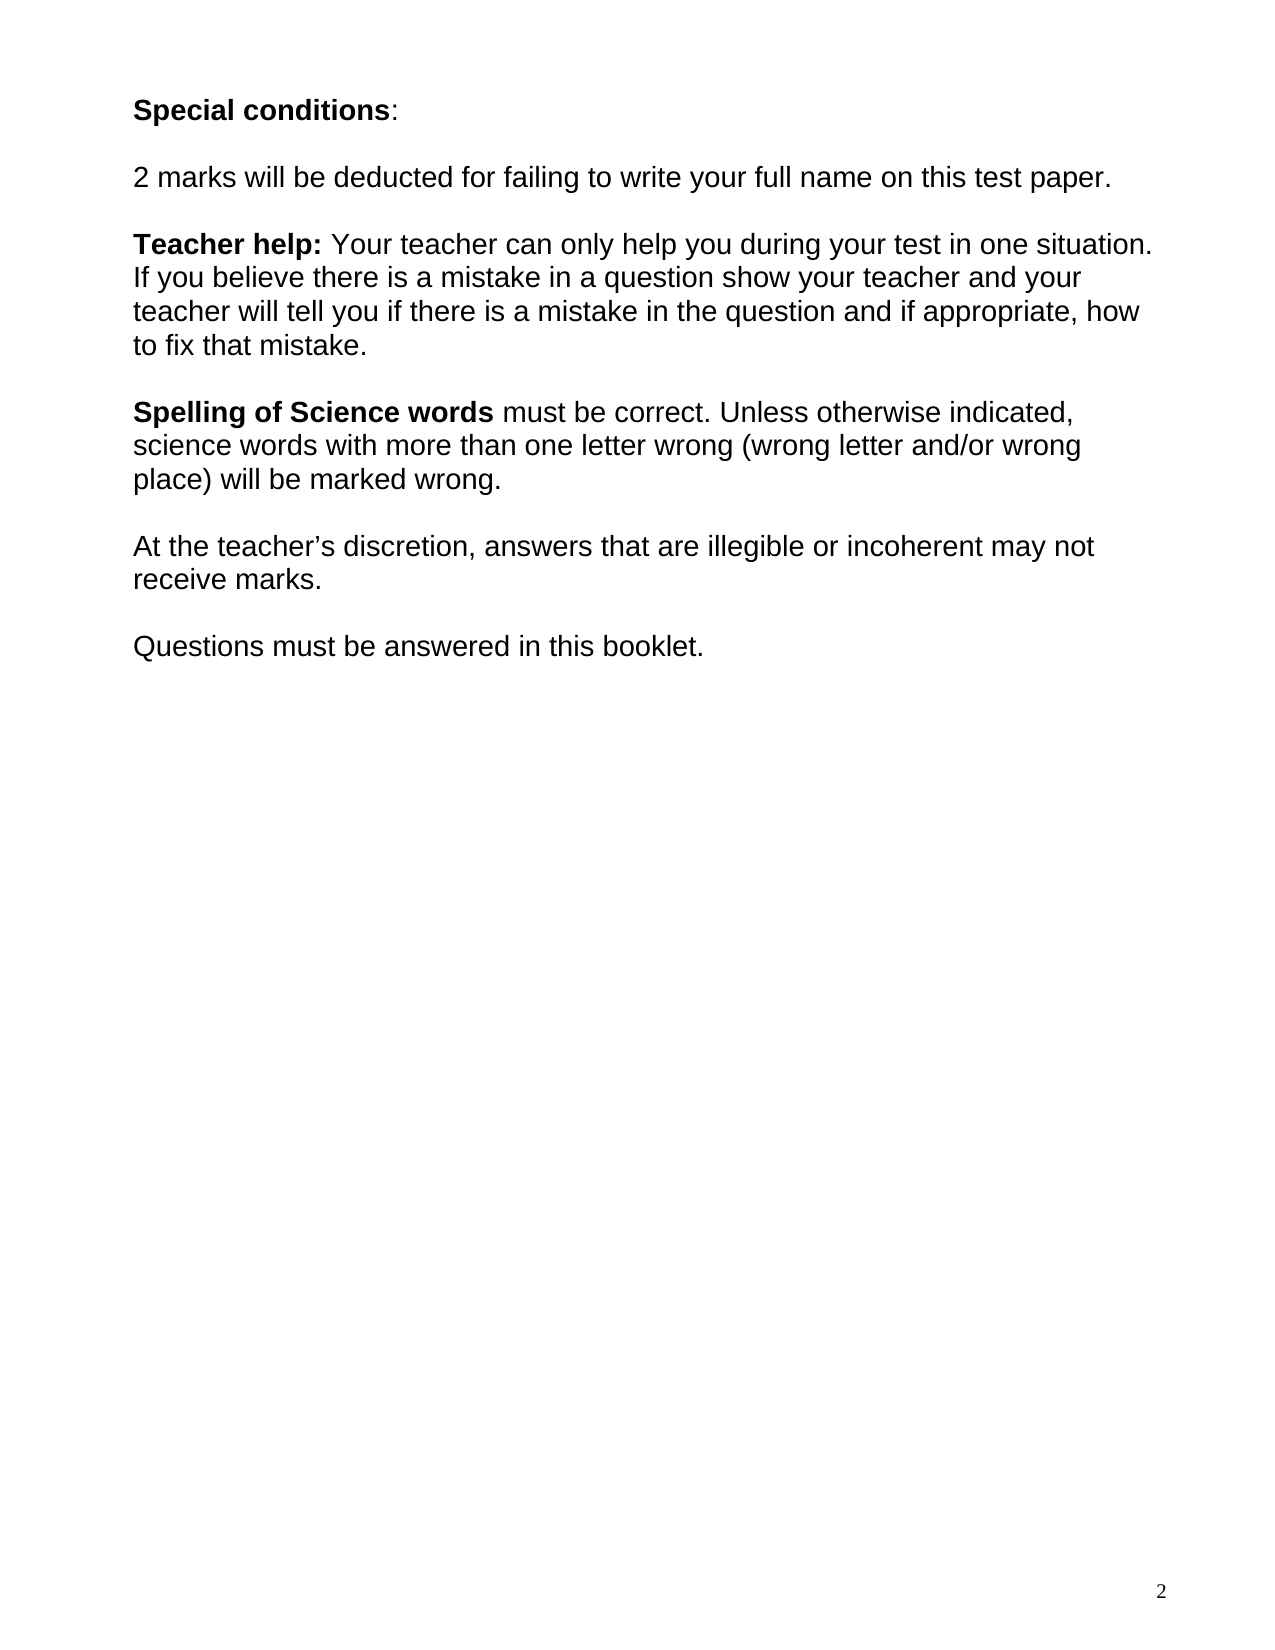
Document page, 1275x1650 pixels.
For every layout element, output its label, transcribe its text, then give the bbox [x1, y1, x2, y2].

text Spelling of Science words must be correct. Unless otherwise indicated, science words with more than one letter wrong (wrong letter and/or wrong place) will be marked wrong. [133, 394, 1167, 495]
text 2 marks will be deducted for failing to write your full name on this test paper. [133, 160, 1167, 193]
text Teacher help: Your teacher can only help you during your test in one situation. [133, 227, 1167, 260]
text If you believe there is a mistake in a question show your teacher and your teacher will tell you if there is a mistake in the question and if appropriate, how to fix that mistake. [133, 260, 1167, 361]
text Special conditions: [133, 93, 1167, 126]
text At the teacher’s discretion, answers that are illegible or incoherent may not receive marks. [133, 529, 1167, 596]
text Questions must be answered in this booklet. [133, 629, 1167, 663]
